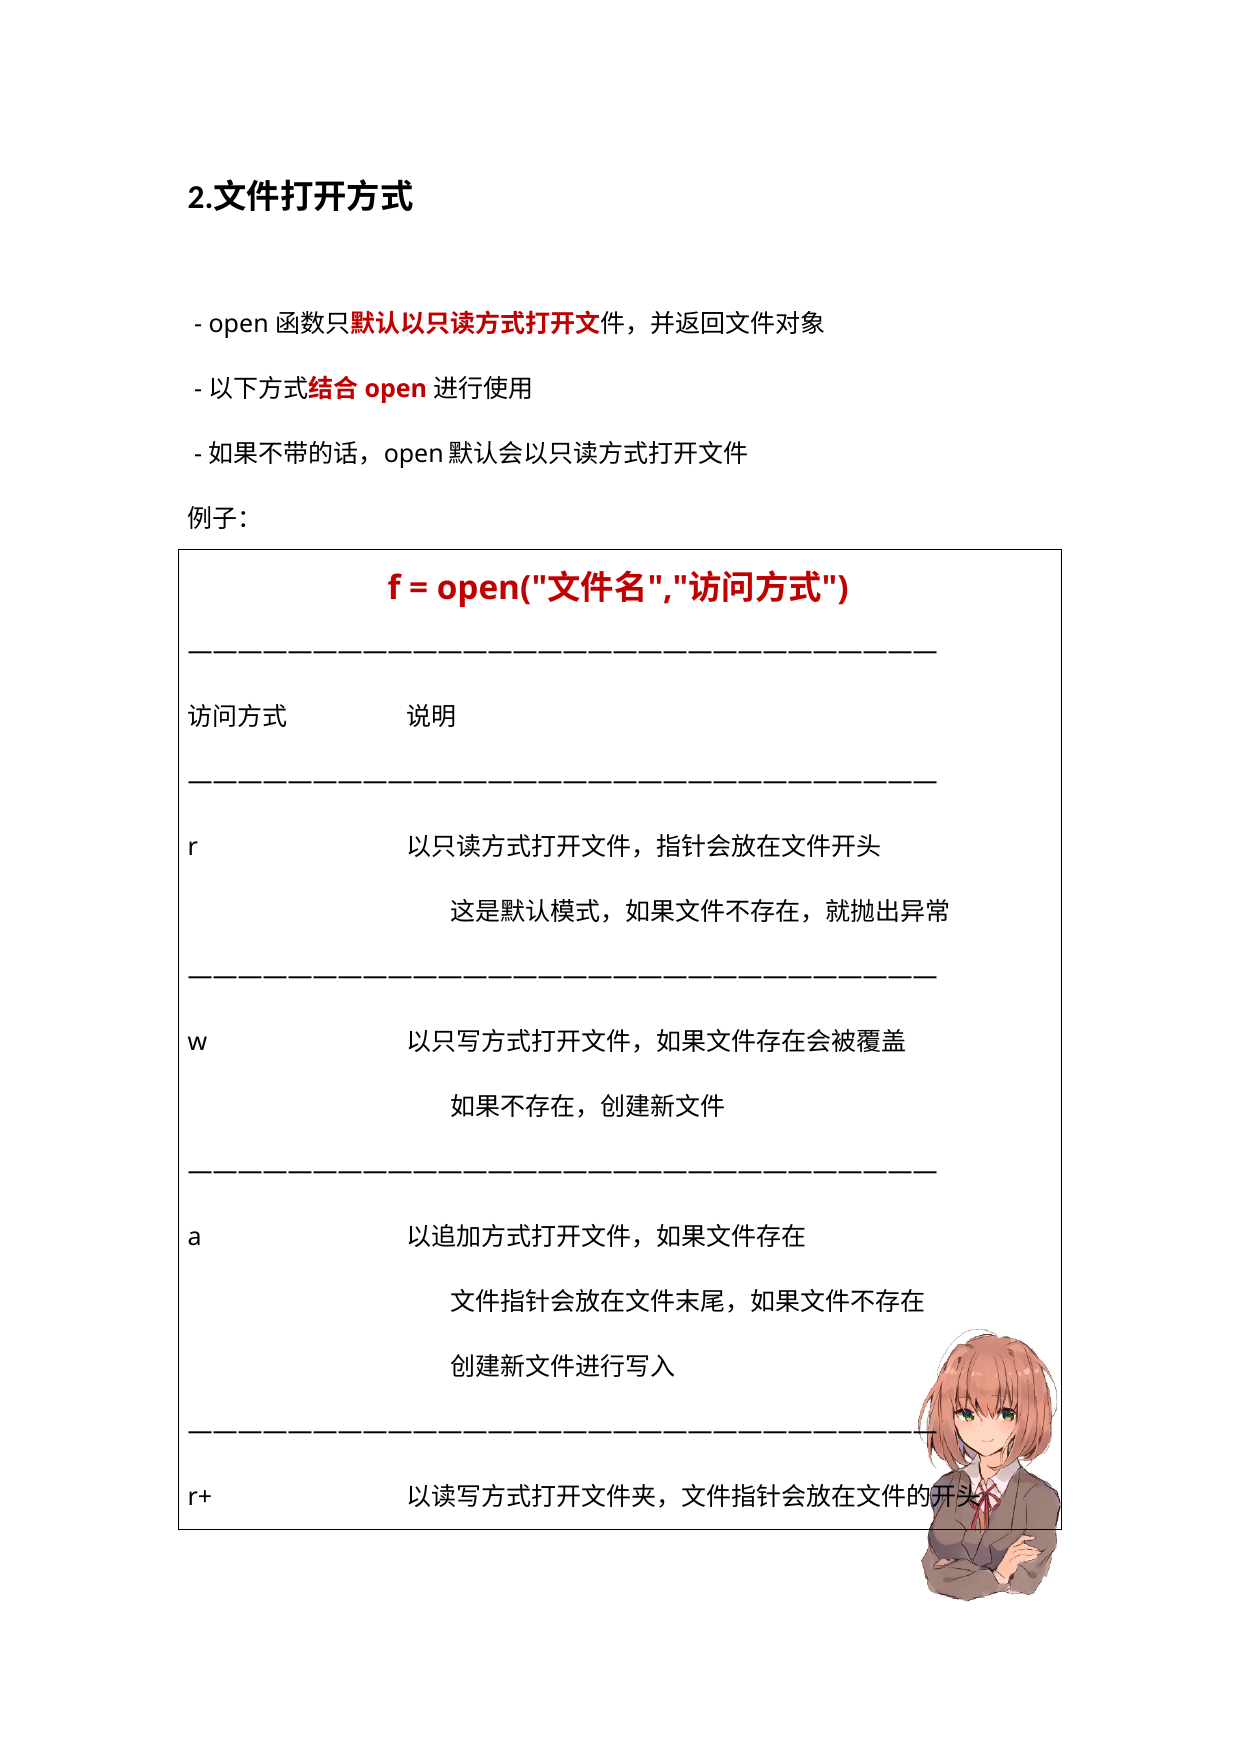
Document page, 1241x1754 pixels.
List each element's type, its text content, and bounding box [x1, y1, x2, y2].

text —————————————————————————————— [187, 942, 1053, 1007]
text —————————————————————————————— [187, 747, 1053, 812]
text —————————————————————————————— [187, 1137, 1053, 1202]
text a 以追加方式打开文件，如果文件存在 [187, 1202, 1053, 1267]
text 例子： [187, 484, 1053, 549]
text 如果不存在，创建新文件 [187, 1072, 1053, 1137]
text r+ 以读写方式打开文件夹，文件指针会放在文件的开头 [179, 1459, 1061, 1529]
text —————————————————————————————— [187, 617, 1053, 682]
text 创建新文件进行写入 [187, 1332, 1053, 1397]
text f = open("文件名","访问方式") [179, 550, 1061, 617]
text r 以只读方式打开文件，指针会放在文件开头 [187, 812, 1053, 877]
subtitle 2.文件打开方式 [187, 162, 1053, 227]
text w 以只写方式打开文件，如果文件存在会被覆盖 [187, 1007, 1053, 1072]
text 访问方式 说明 [187, 682, 1053, 747]
text - open 函数只默认以只读方式打开文件，并返回文件对象 [187, 289, 1053, 354]
text 文件指针会放在文件末尾，如果文件不存在 [187, 1267, 1053, 1332]
text —————————————————————————————— [187, 1397, 1053, 1459]
text - 如果不带的话，open默认会以只读方式打开文件 [187, 419, 1053, 484]
text 这是默认模式，如果文件不存在，就抛出异常 [187, 877, 1053, 942]
picture [879, 1321, 1106, 1604]
picture [1053, 1321, 1061, 1459]
text - 以下方式结合 open 进行使用 [187, 354, 1053, 419]
